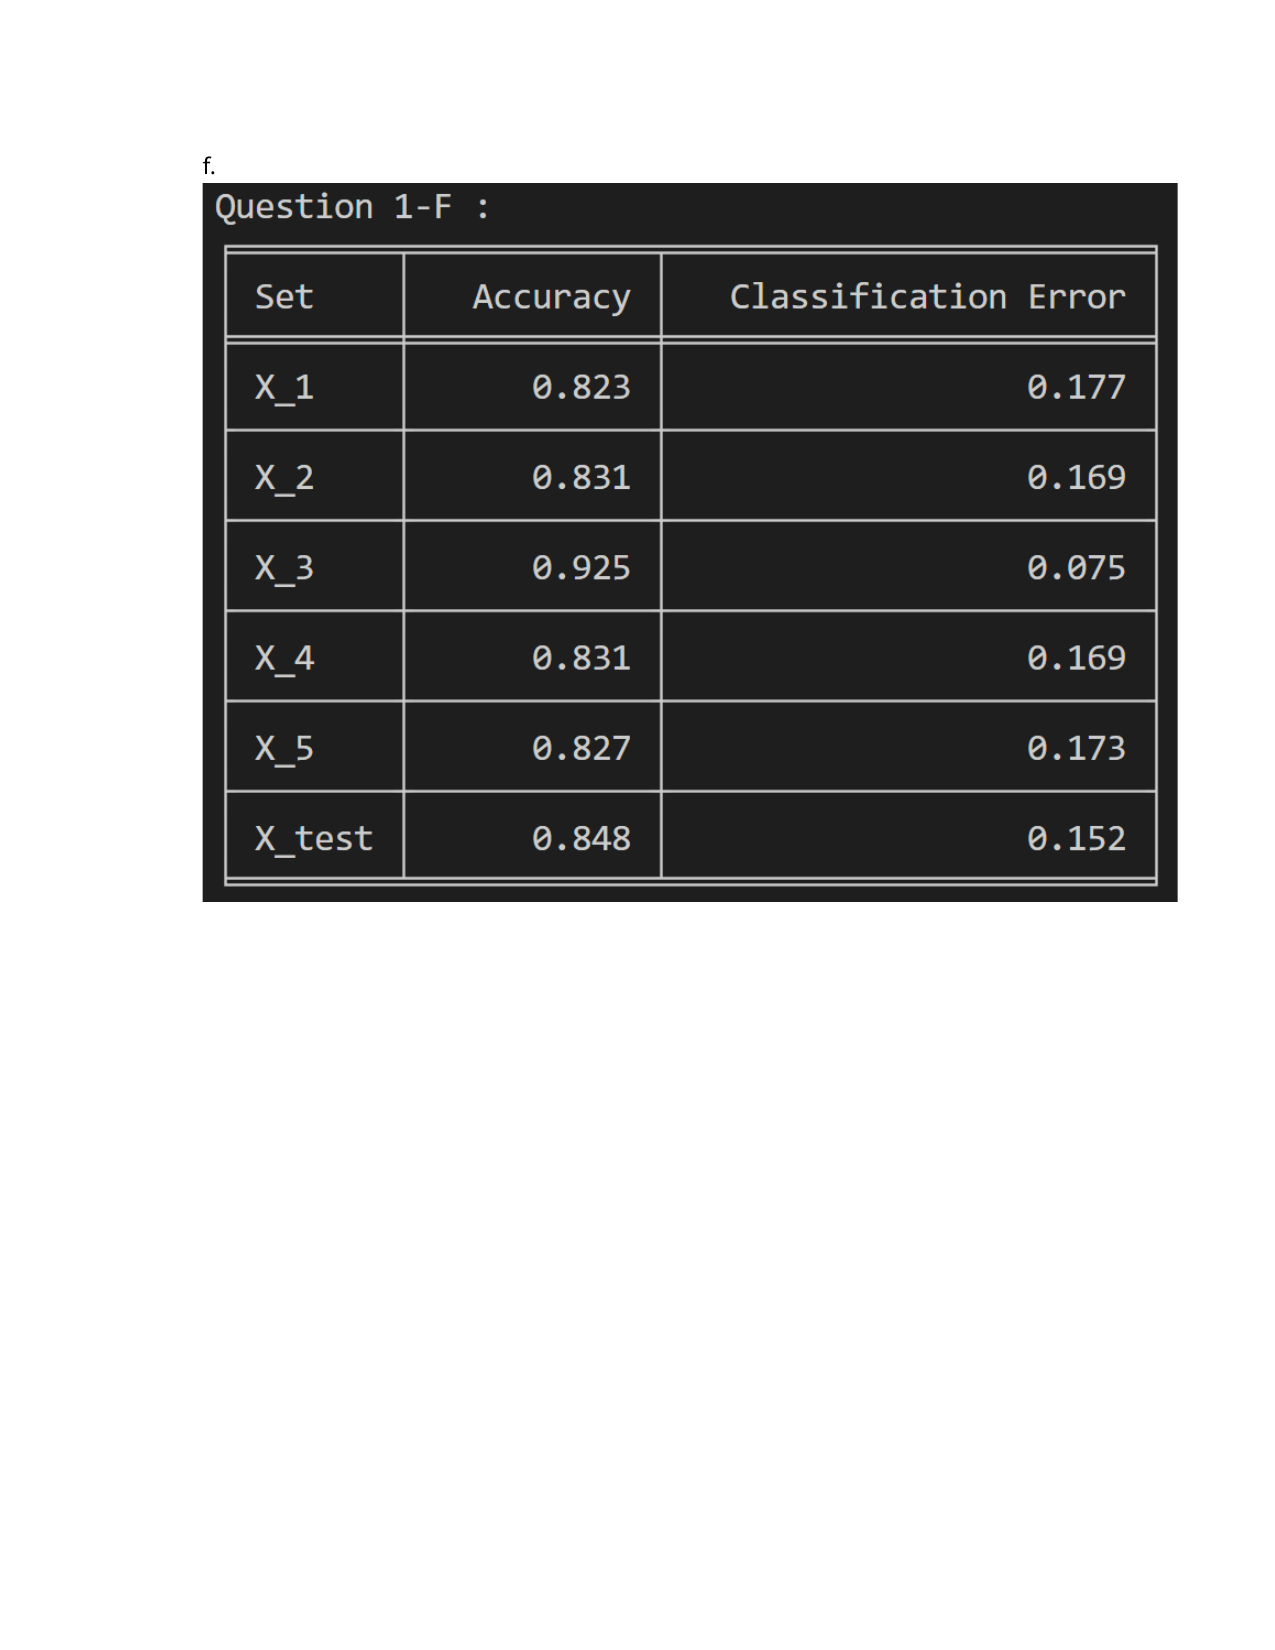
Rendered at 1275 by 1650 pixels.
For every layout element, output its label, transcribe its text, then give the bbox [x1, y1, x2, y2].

list f. [202, 150, 1125, 181]
picture [202, 183, 1178, 902]
